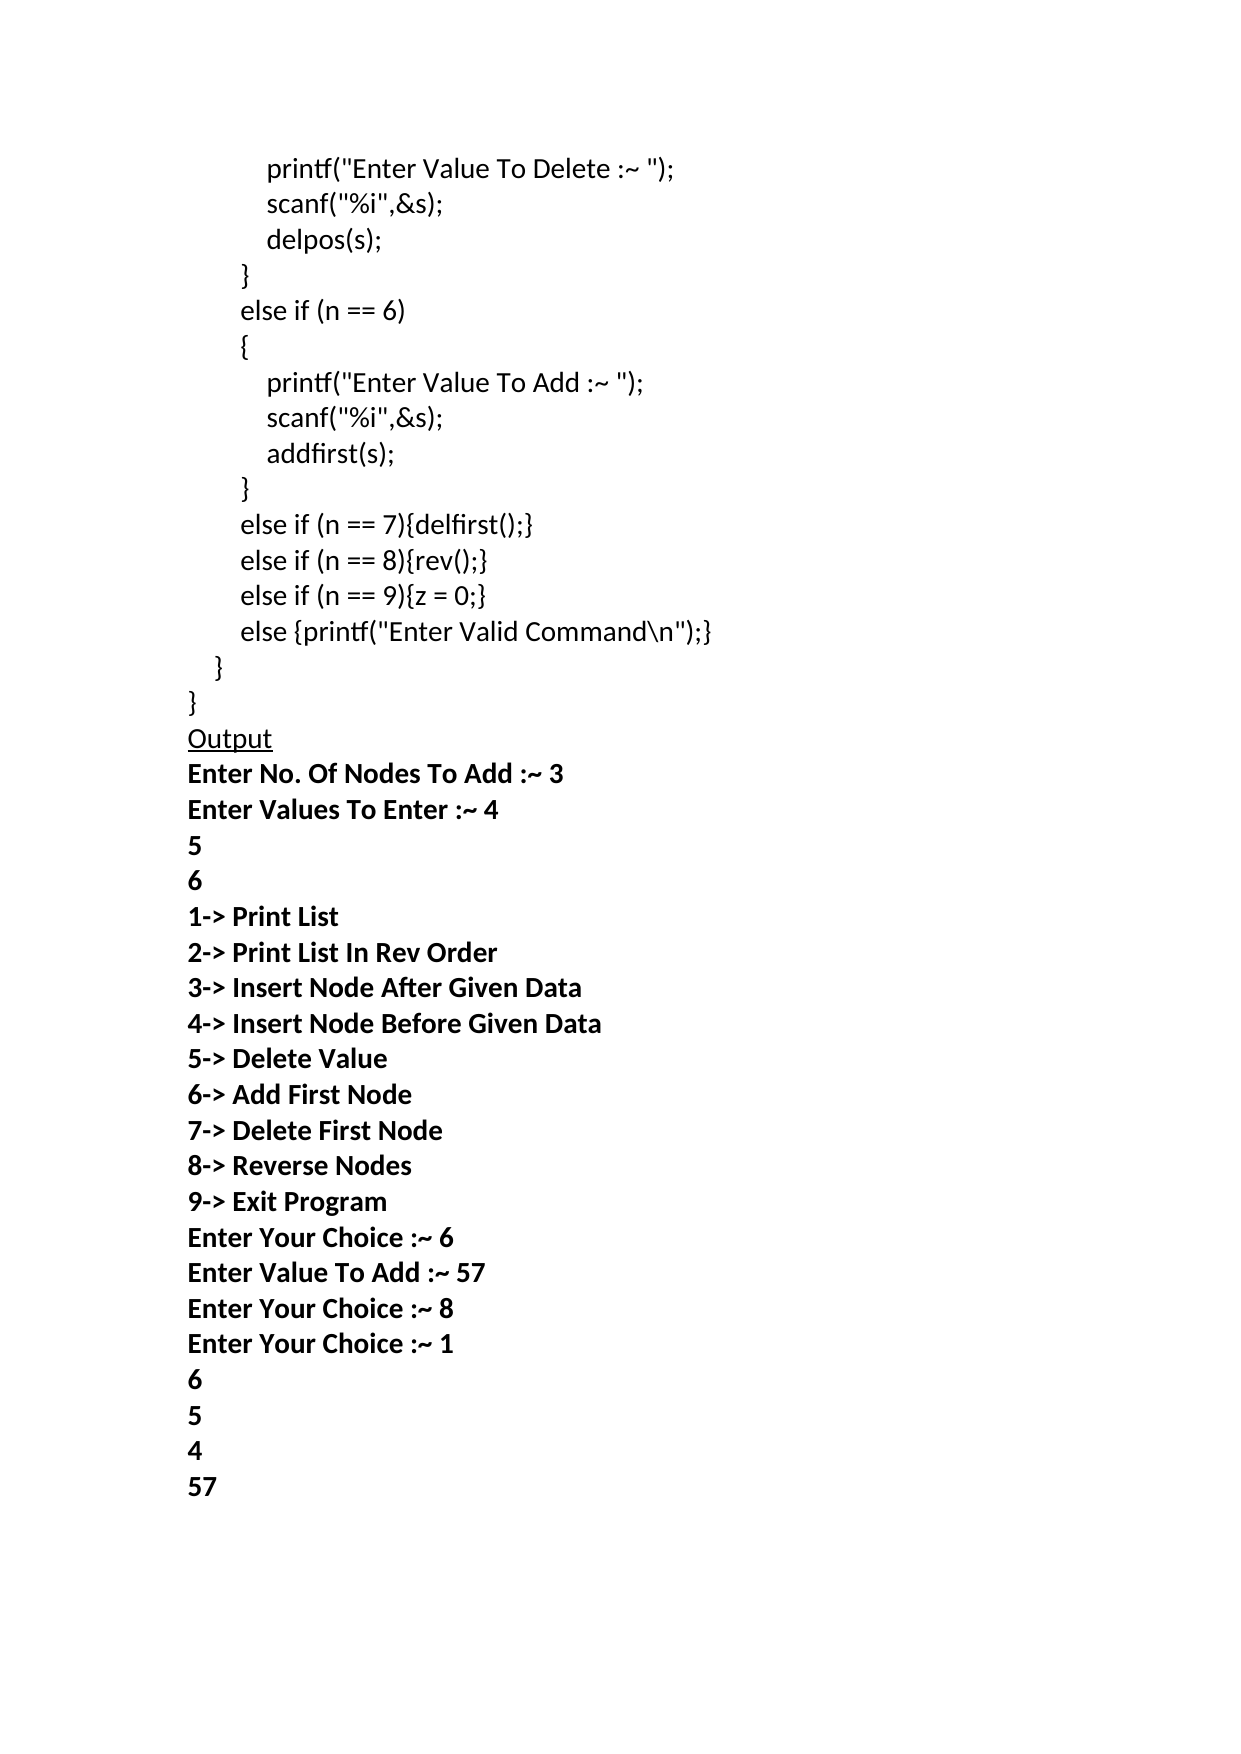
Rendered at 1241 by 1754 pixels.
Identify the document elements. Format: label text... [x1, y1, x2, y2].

text else if (n == 6) [187, 292, 1053, 328]
text 6 [187, 1361, 1053, 1397]
text Enter Value To Add :~ 57 [187, 1254, 1053, 1290]
text Output [187, 720, 1053, 756]
text 7-> Delete First Node [187, 1112, 1053, 1147]
text else {printf("Enter Valid Command\n");} [187, 613, 1053, 649]
text scanf("%i",&s); [187, 399, 1053, 435]
text scanf("%i",&s); [187, 186, 1053, 221]
text Enter Your Choice :~ 1 [187, 1326, 1053, 1361]
text } [187, 649, 1053, 684]
text 57 [187, 1468, 1053, 1504]
text addfirst(s); [187, 435, 1053, 471]
text 4 [187, 1432, 1053, 1468]
text 4-> Insert Node Before Given Data [187, 1005, 1053, 1041]
text 5-> Delete Value [187, 1041, 1053, 1076]
text Enter No. Of Nodes To Add :~ 3 [187, 756, 1053, 791]
text 5 [187, 1397, 1053, 1432]
text else if (n == 7){delfirst();} [187, 506, 1053, 542]
text delpos(s); [187, 221, 1053, 257]
text printf("Enter Value To Delete :~ "); [187, 150, 1053, 186]
text 6 [187, 862, 1053, 898]
text else if (n == 8){rev();} [187, 542, 1053, 577]
text else if (n == 9){z = 0;} [187, 577, 1053, 613]
text Enter Your Choice :~ 6 [187, 1219, 1053, 1254]
text Enter Values To Enter :~ 4 [187, 791, 1053, 827]
text 2-> Print List In Rev Order [187, 934, 1053, 969]
text } [187, 471, 1053, 506]
text { [187, 328, 1053, 364]
text 3-> Insert Node After Given Data [187, 969, 1053, 1005]
text 8-> Reverse Nodes [187, 1147, 1053, 1183]
text printf("Enter Value To Add :~ "); [187, 364, 1053, 399]
text } [187, 257, 1053, 292]
text 1-> Print List [187, 898, 1053, 934]
text } [187, 684, 1053, 720]
text 6-> Add First Node [187, 1076, 1053, 1112]
text 5 [187, 827, 1053, 862]
text 9-> Exit Program [187, 1183, 1053, 1219]
text Enter Your Choice :~ 8 [187, 1290, 1053, 1326]
